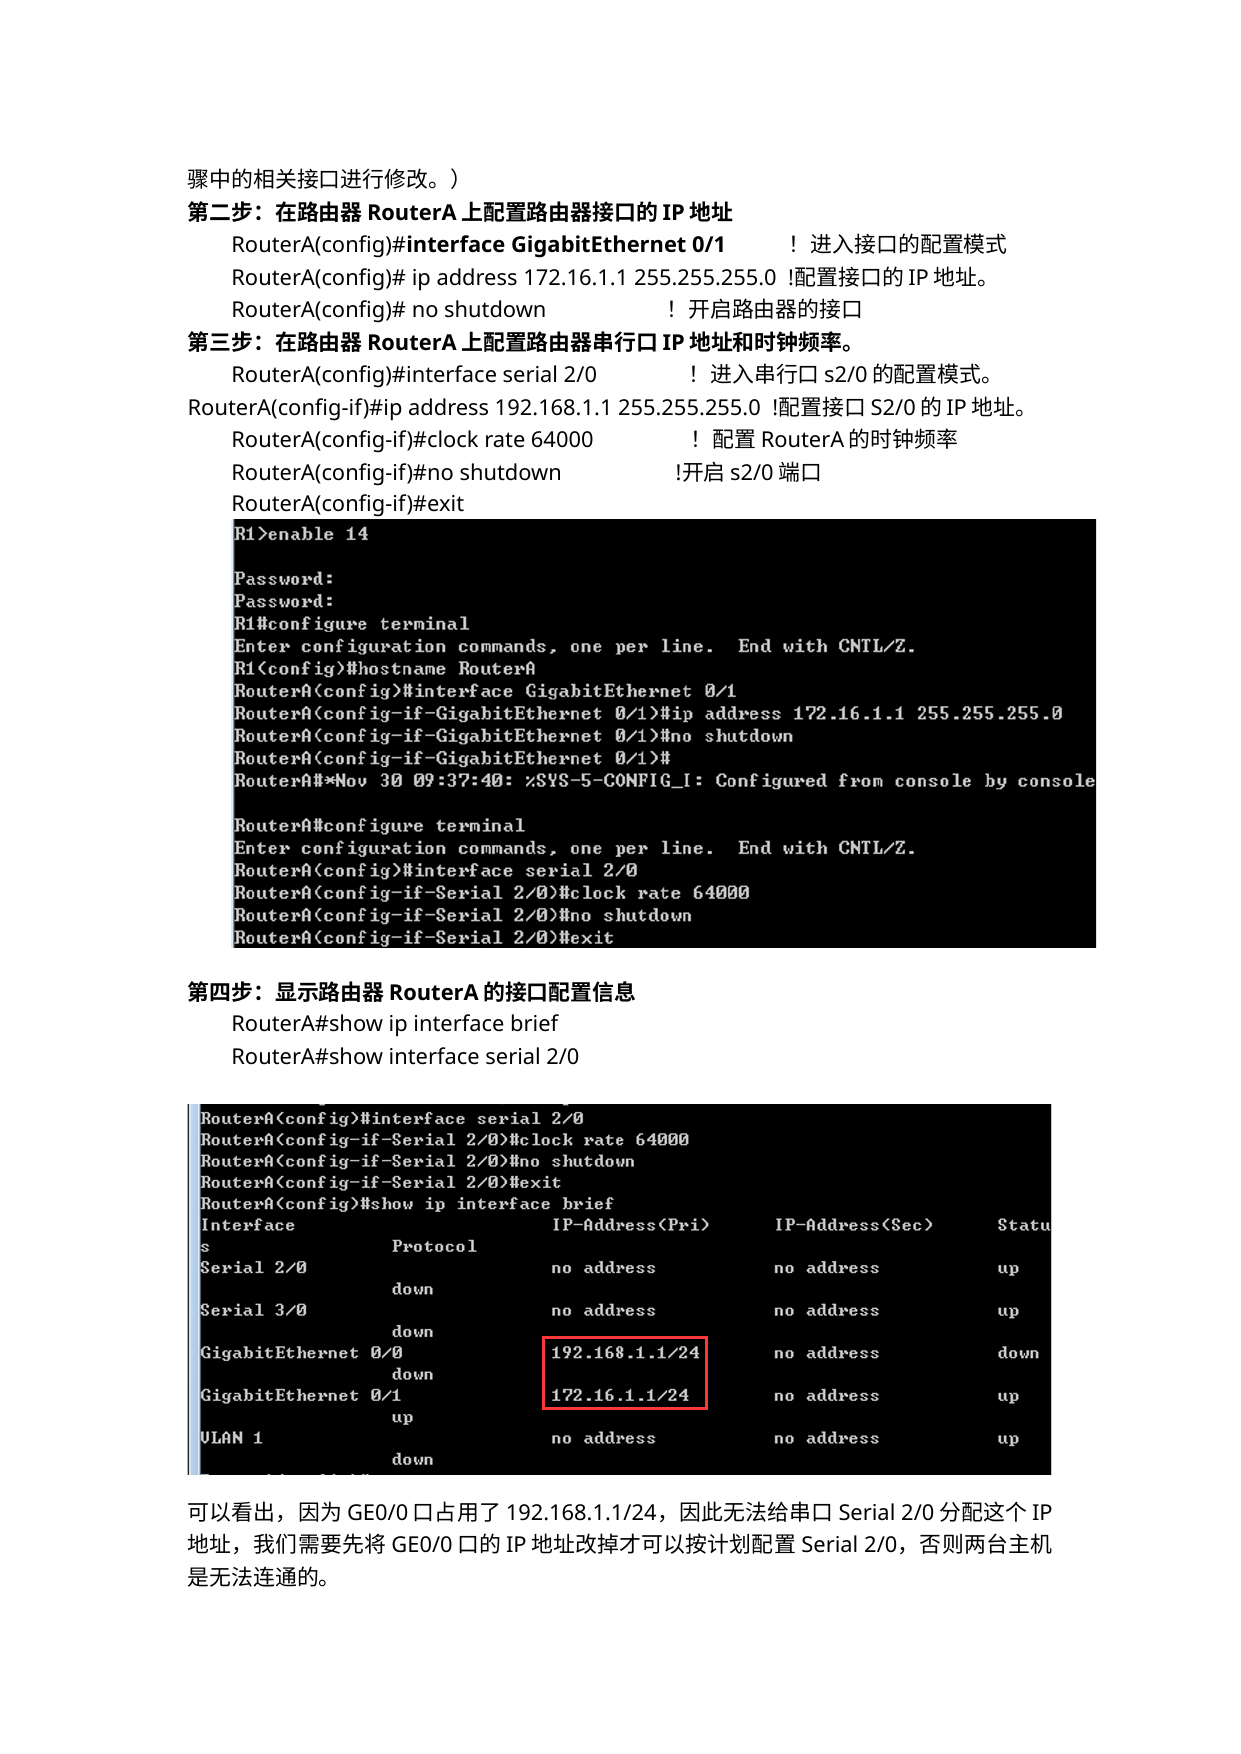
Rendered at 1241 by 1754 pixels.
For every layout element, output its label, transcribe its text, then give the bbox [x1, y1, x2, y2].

text RouterA(config-if)#ip address 192.168.1.1 255.255.255.0 !配置接口S2/0的IP地址。 [187, 389, 1053, 422]
text RouterA(config-if)#no shutdown !开启s2/0端口 [187, 454, 1053, 487]
text RouterA(config-if)#clock rate 64000 ！配置RouterA的时钟频率 [187, 422, 1053, 454]
text 可以看出，因为GE0/0口占用了192.168.1.1/24，因此无法给串口Serial 2/0分配这个IP地址，我们需要先将GE0/0口的IP地址改掉才可以按计划配置Serial 2/0，否则两台主机是无法连通的。 [187, 1494, 1053, 1592]
text RouterA#show ip interface brief [187, 1007, 1053, 1039]
picture [187, 1104, 1052, 1475]
text RouterA(config)# ip address 172.16.1.1 255.255.255.0 !配置接口的IP地址。 [231, 259, 1053, 292]
text 第三步：在路由器RouterA上配置路由器串行口IP地址和时钟频率。 [187, 324, 1053, 357]
picture [231, 519, 1097, 948]
text RouterA(config)#interface GigabitEthernet 0/1 ！进入接口的配置模式 [231, 227, 1053, 259]
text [187, 162, 1053, 194]
text RouterA(config)# no shutdown ！开启路由器的接口 [231, 292, 1053, 324]
text RouterA(config)#interface serial 2/0 ！进入串行口s2/0的配置模式。 [187, 357, 1053, 389]
text 第四步：显示路由器RouterA的接口配置信息 [187, 974, 1053, 1007]
text RouterA(config-if)#exit [187, 487, 1053, 519]
text 第二步：在路由器RouterA上配置路由器接口的IP地址 [187, 194, 1053, 227]
text RouterA#show interface serial 2/0 [187, 1039, 1053, 1072]
